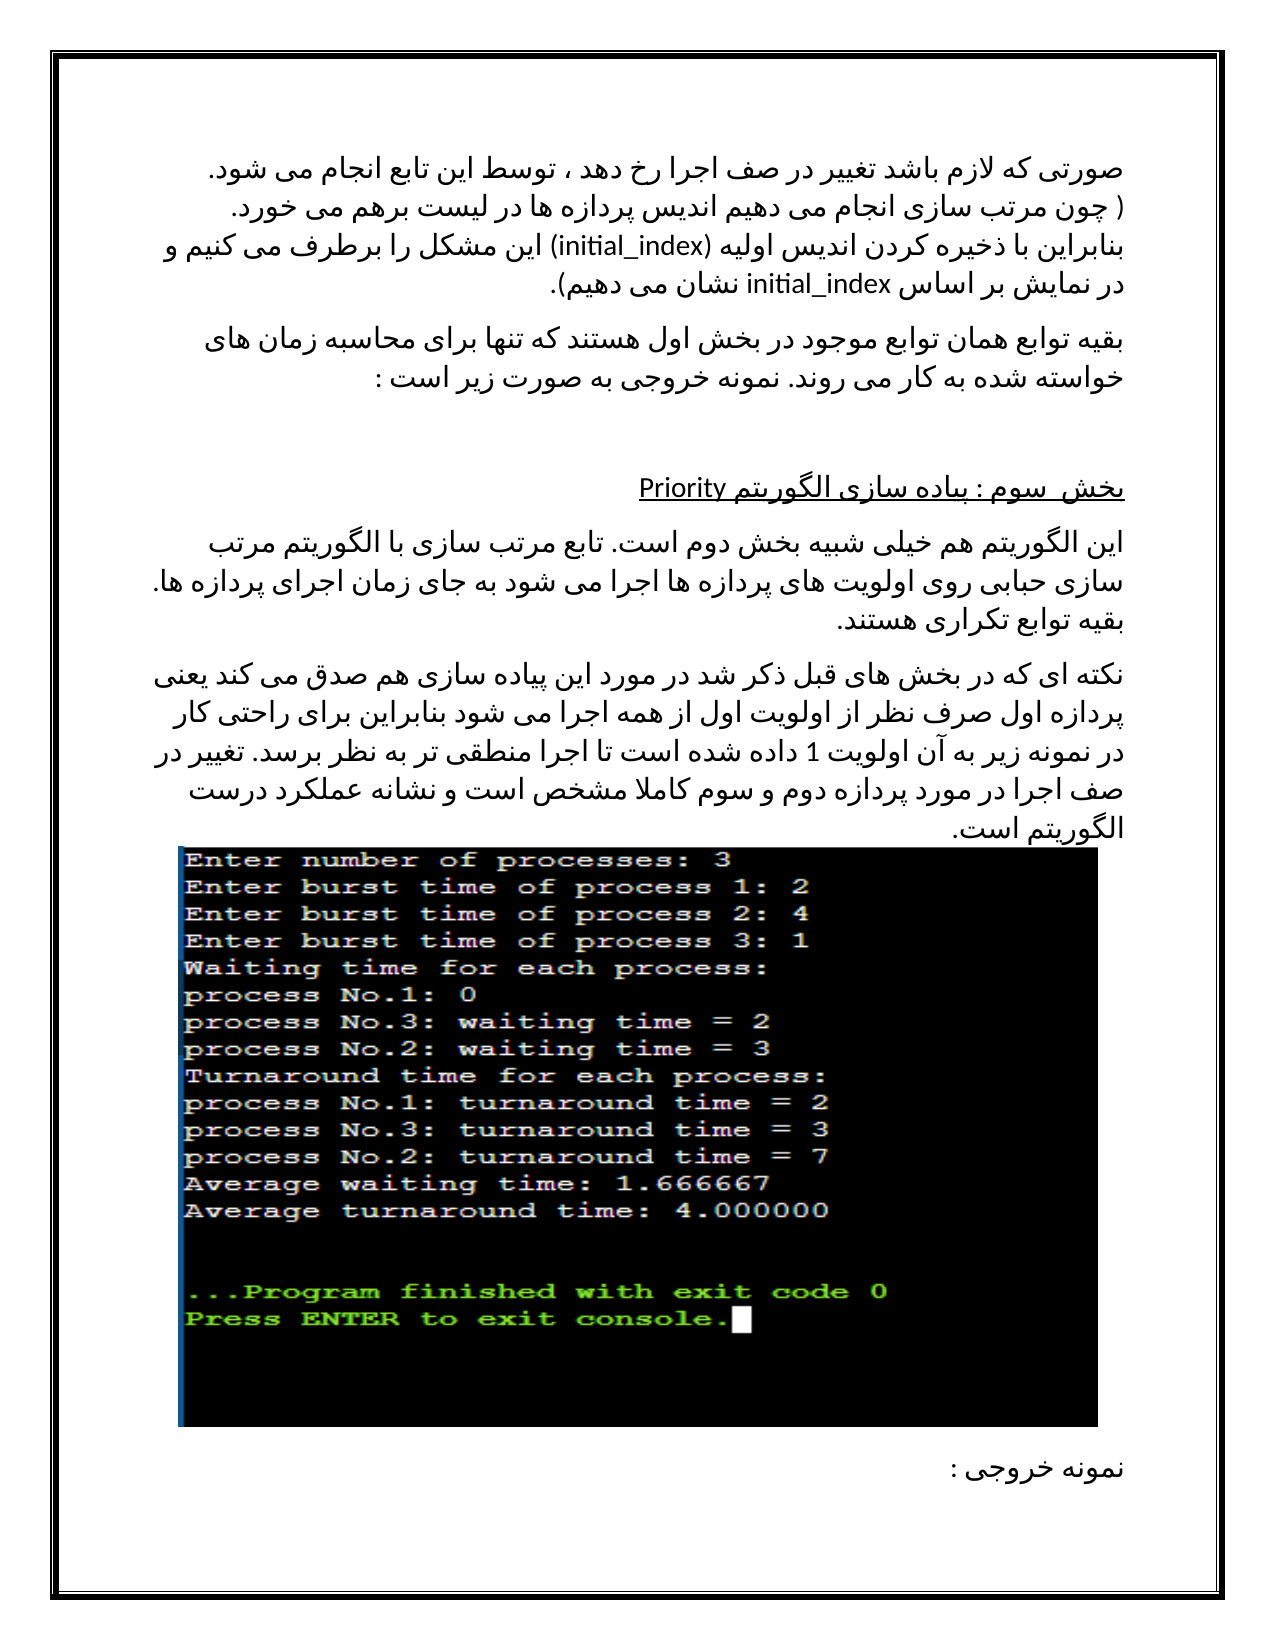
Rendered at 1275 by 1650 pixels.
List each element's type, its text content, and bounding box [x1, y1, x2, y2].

text بقیه توابع همان توابع موجود در بخش اول هستند که تنها برای محاسبه زمان های خواسته شده به کار می روند. نمونه خروجی به صورت زیر است : [150, 320, 1125, 394]
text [150, 150, 1125, 301]
text بخش سوم : پیاده سازی الگوریتم Priority [150, 469, 1125, 505]
text این الگوریتم هم خیلی شبیه بخش دوم است. تابع مرتب سازی با الگوریتم مرتب سازی حبابی روی اولویت های پردازه ها اجرا می شود به جای زمان اجرای پردازه ها. بقیه توابع تکراری هستند. [150, 524, 1125, 637]
text نکته ای که در بخش های قبل ذکر شد در مورد این پیاده سازی هم صدق می کند یعنی پردازه اول صرف نظر از اولویت اول از همه اجرا می شود بنابراین برای راحتی کار در نمونه زیر به آن اولویت 1 داده شده است تا اجرا منطقی تر به نظر برسد. تغییر در صف اجرا در مورد پردازه دوم و سوم کاملا مشخص است و نشانه عملکرد درست الگوریتم است. [150, 656, 1125, 846]
picture [178, 846, 1098, 1427]
